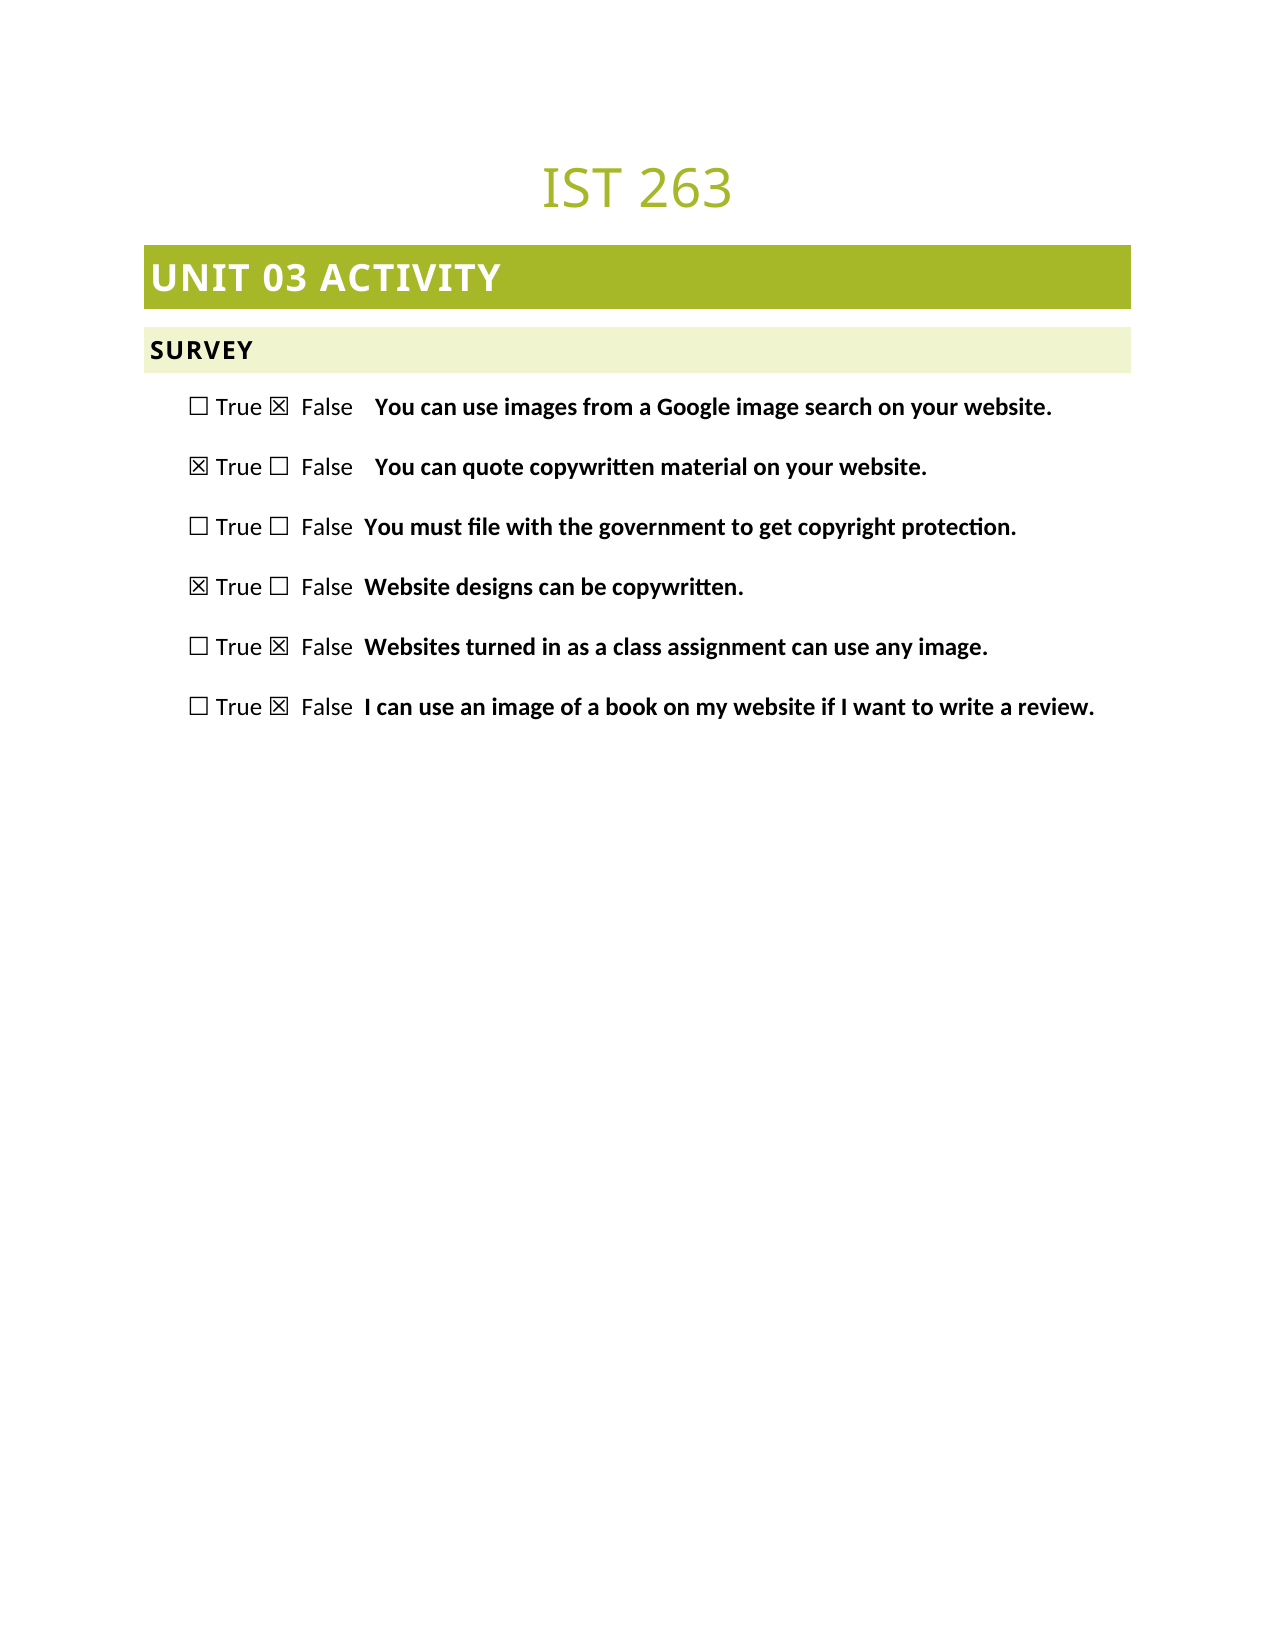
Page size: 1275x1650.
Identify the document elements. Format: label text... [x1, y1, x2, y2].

text True False You must file with the government to get copyright protection. [187, 509, 1125, 543]
text True False I can use an image of a book on my website if I want to write a review. [187, 689, 1125, 758]
text True False Website designs can be copywritten. [187, 569, 1125, 603]
text True False Websites turned in as a class assignment can use any image. [187, 629, 1125, 663]
subtitle Survey [150, 333, 1125, 367]
title IST 263 [150, 150, 1125, 224]
text True False You can quote copywritten material on your website. [187, 449, 1125, 483]
subtitle Unit 03 Activity [150, 251, 1125, 302]
text True False You can use images from a Google image search on your website. [187, 389, 1125, 423]
